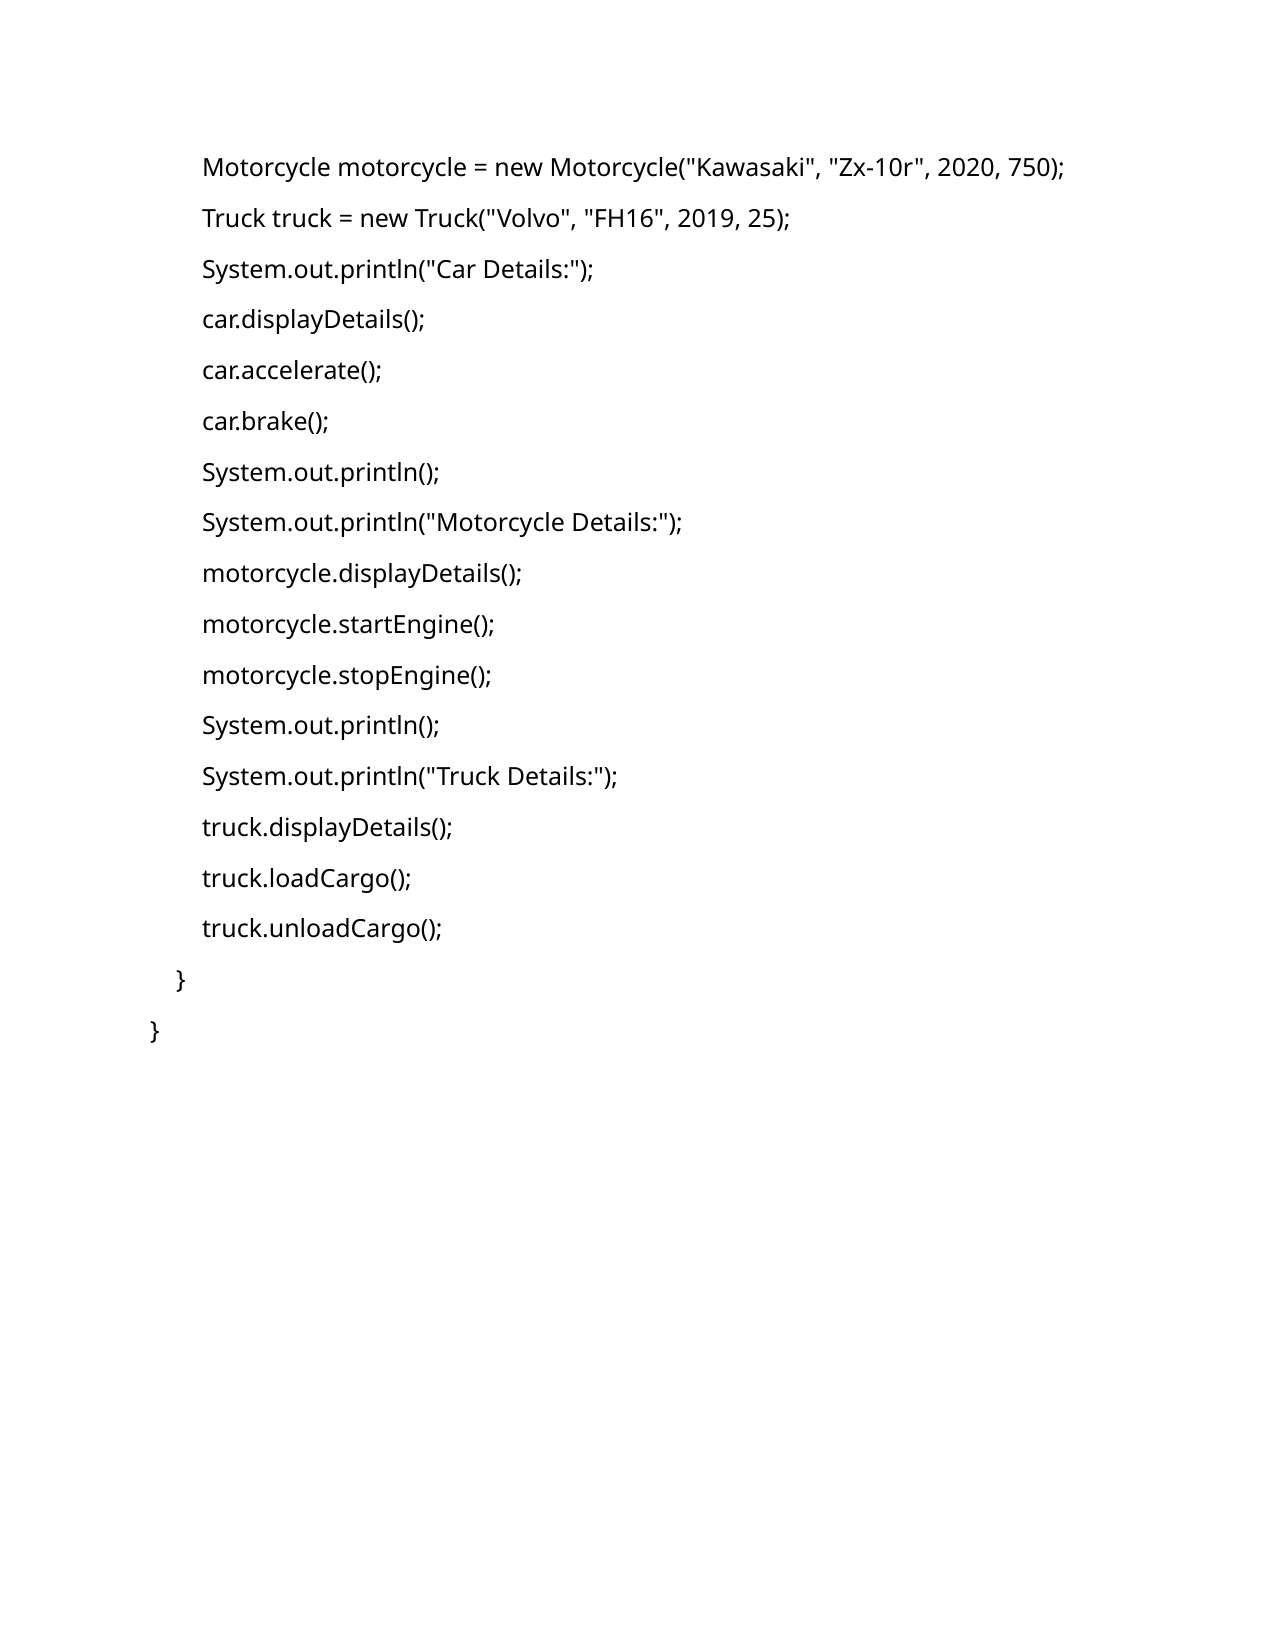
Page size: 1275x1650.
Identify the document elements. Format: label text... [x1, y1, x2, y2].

text truck.displayDetails(); [150, 809, 1125, 843]
text car.brake(); [150, 404, 1125, 438]
text System.out.println(); [150, 708, 1125, 742]
text System.out.println(); [150, 454, 1125, 488]
text System.out.println("Truck Details:"); [150, 759, 1125, 793]
text } [150, 1012, 1125, 1046]
text truck.unloadCargo(); [150, 911, 1125, 945]
text car.displayDetails(); [150, 302, 1125, 336]
text motorcycle.displayDetails(); [150, 556, 1125, 590]
text truck.loadCargo(); [150, 860, 1125, 894]
text motorcycle.startEngine(); [150, 607, 1125, 641]
text } [150, 962, 1125, 996]
text System.out.println("Car Details:"); [150, 251, 1125, 286]
text System.out.println("Motorcycle Details:"); [150, 505, 1125, 539]
text motorcycle.stopEngine(); [150, 657, 1125, 691]
text Truck truck = new Truck("Volvo", "FH16", 2019, 25); [150, 201, 1125, 235]
text Motorcycle motorcycle = new Motorcycle("Kawasaki", "Zx-10r", 2020, 750); [150, 150, 1125, 184]
text car.accelerate(); [150, 353, 1125, 387]
